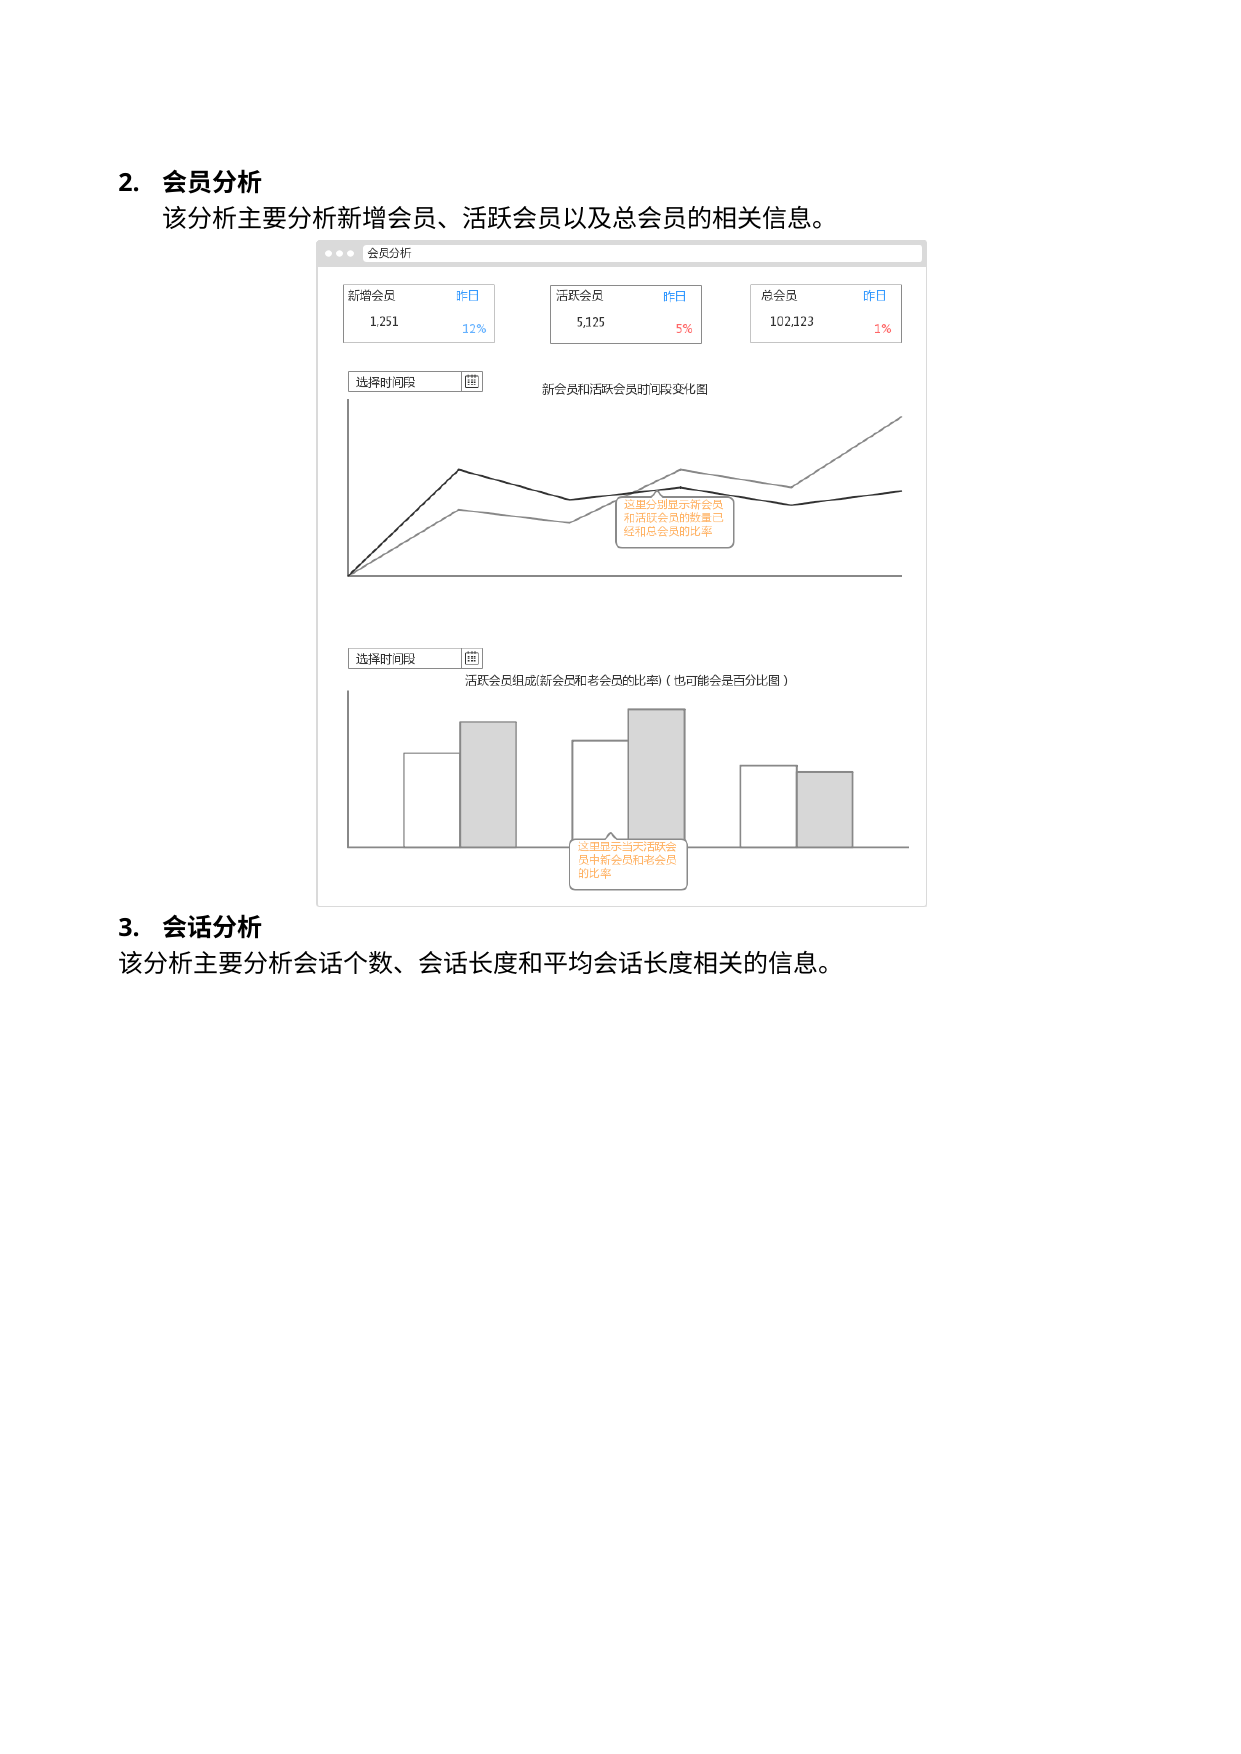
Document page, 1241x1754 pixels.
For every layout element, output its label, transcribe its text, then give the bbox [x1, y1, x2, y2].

picture [310, 234, 930, 908]
text 该分析主要分析会话个数、会话长度和平均会话长度相关的信息。 [118, 943, 1122, 980]
list 会员分析 [118, 162, 1122, 198]
list 会话分析 [118, 907, 1122, 943]
text 该分析主要分析新增会员、活跃会员以及总会员的相关信息。 [118, 198, 1122, 234]
